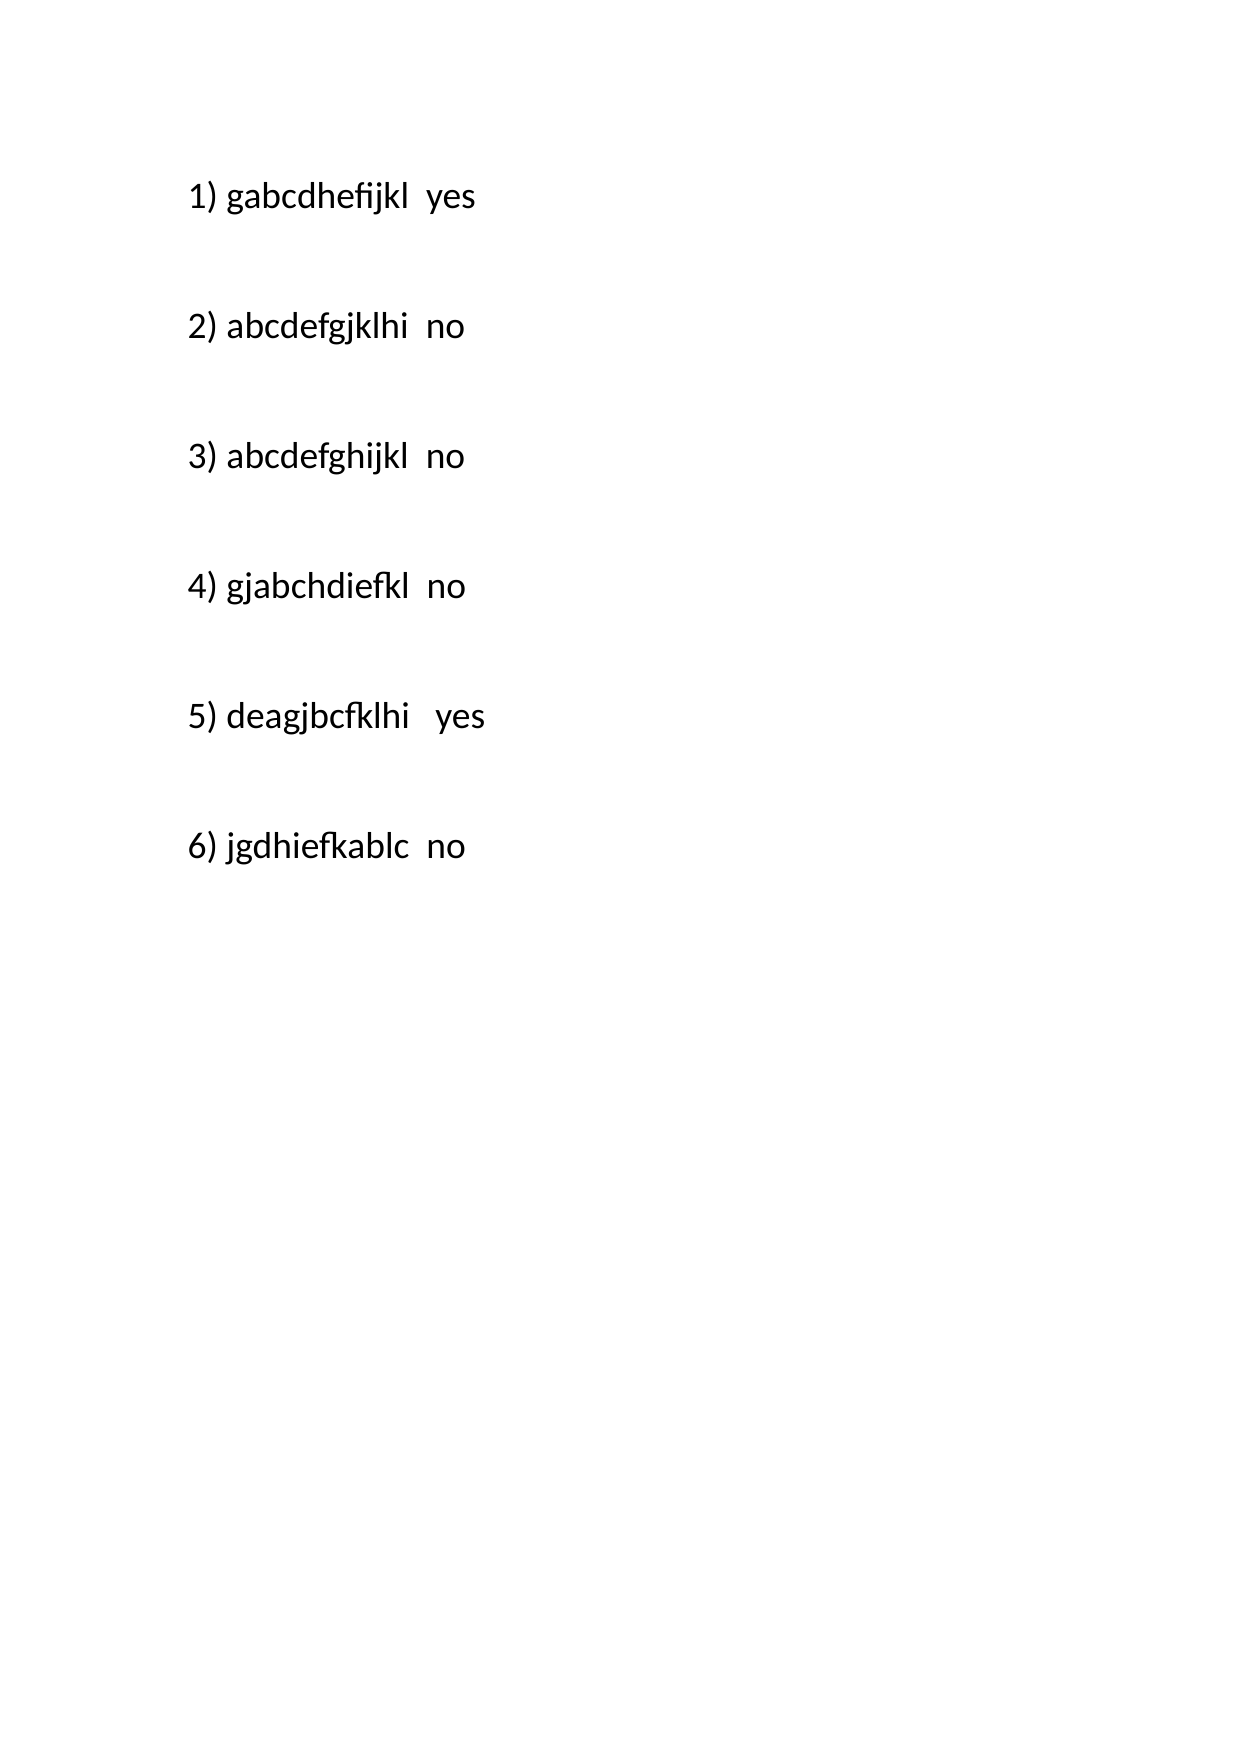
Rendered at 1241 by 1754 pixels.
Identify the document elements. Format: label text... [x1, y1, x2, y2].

text 2) abcdefgjklhi no [187, 292, 1053, 357]
text 1) gabcdhefijkl yes [187, 162, 1053, 227]
text 6) jgdhiefkablc no [187, 812, 1053, 877]
text 3) abcdefghijkl no [187, 422, 1053, 487]
text 4) gjabchdiefkl no [187, 552, 1053, 617]
text 5) deagjbcfklhi yes [187, 682, 1053, 747]
